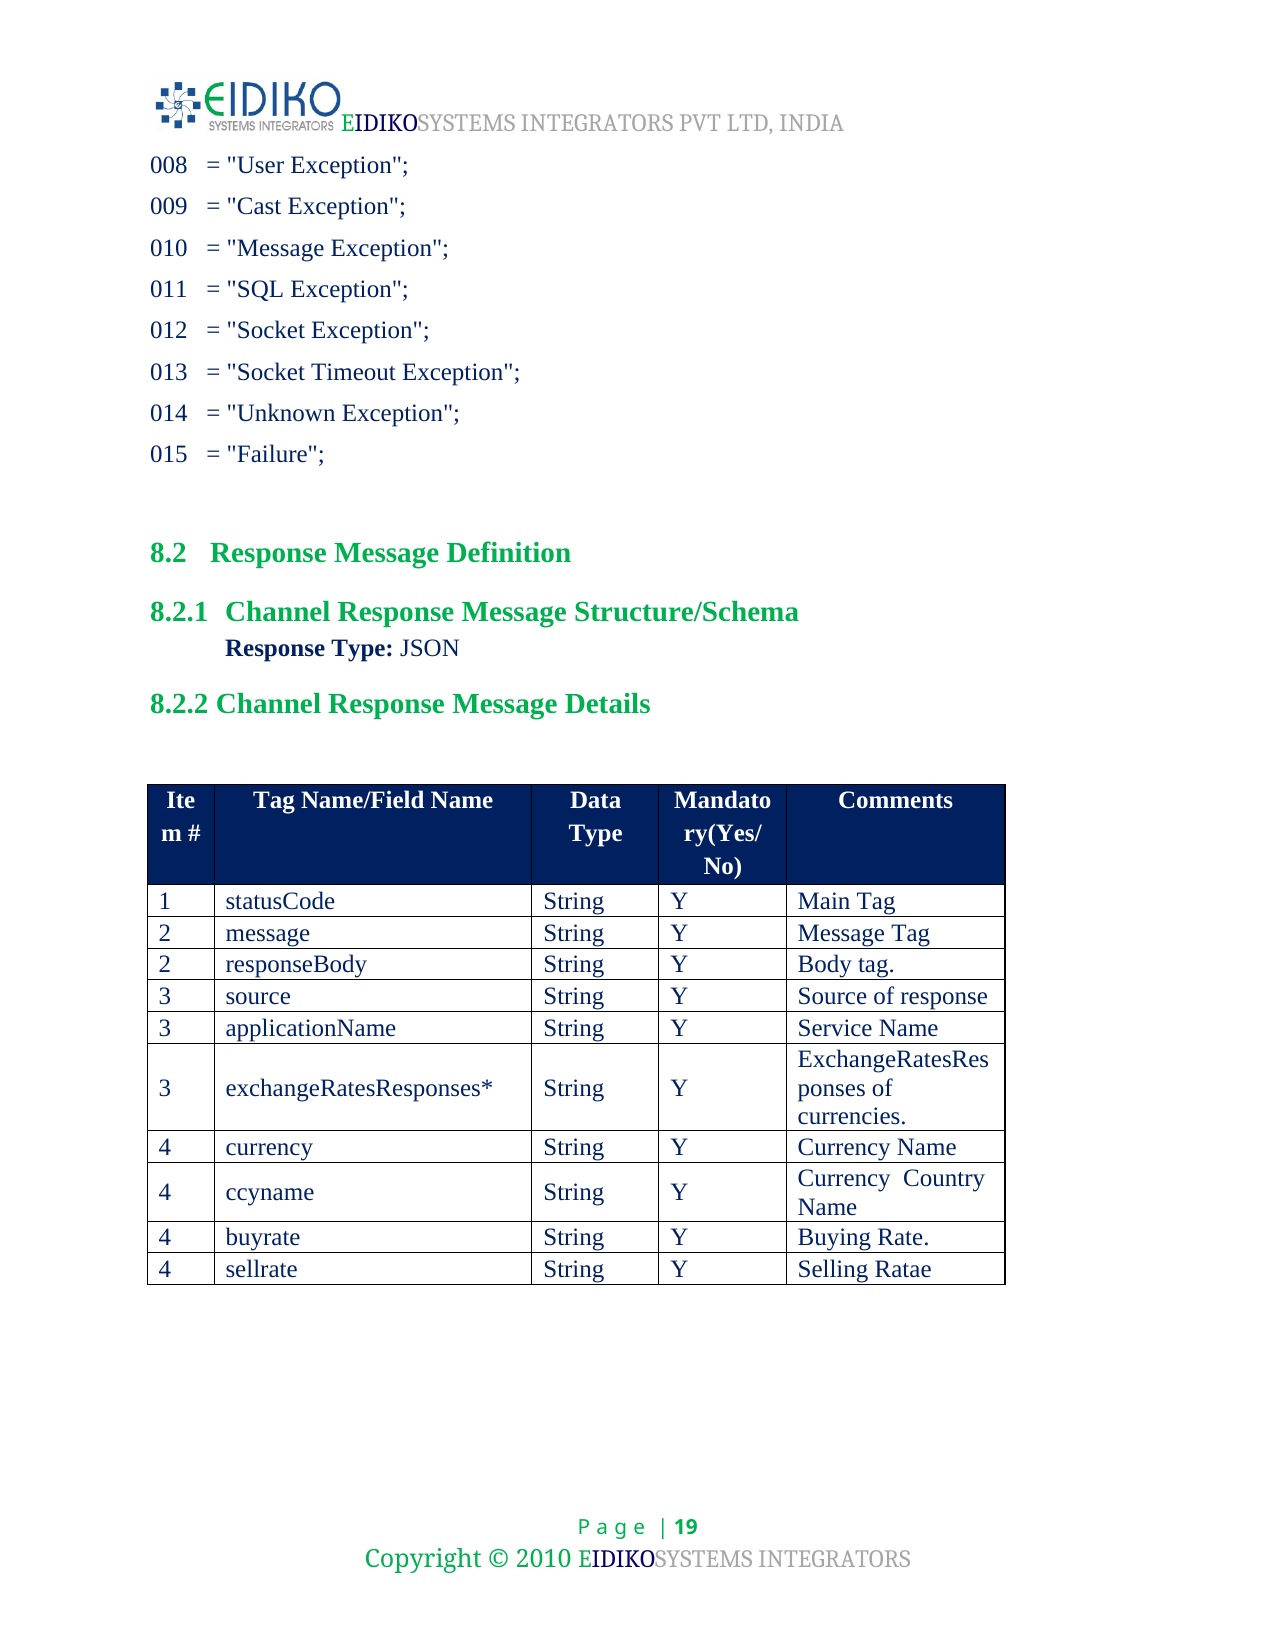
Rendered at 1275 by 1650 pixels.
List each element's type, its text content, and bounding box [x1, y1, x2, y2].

text Response Type: JSON [150, 633, 1125, 661]
table_cell String [532, 885, 658, 916]
table_cell source [215, 980, 531, 1011]
text 010 = "Message Exception"; [150, 233, 1125, 261]
table_cell String [532, 980, 658, 1011]
table_cell 3 [148, 980, 214, 1011]
table_cell ccyname [215, 1163, 531, 1221]
table_cell 4 [148, 1222, 214, 1252]
table_cell Y [659, 917, 786, 948]
table_cell Body tag. [787, 949, 1004, 979]
text 012 = "Socket Exception"; [150, 315, 1125, 344]
table_cell Y [659, 885, 786, 916]
table_cell Currency Country Name [787, 1163, 1004, 1221]
table_header Data Type [532, 785, 658, 884]
table_cell String [532, 1163, 658, 1221]
subtitle Response Message Definition [150, 535, 1125, 568]
table_cell Y [659, 1044, 786, 1130]
table_cell responseBody [215, 949, 531, 979]
table_cell Source of response [787, 980, 1004, 1011]
table_cell String [532, 1044, 658, 1130]
table_cell 3 [148, 1044, 214, 1130]
subtitle Channel Response Message Structure/Schema [150, 594, 1125, 628]
table_header Comments [787, 785, 1004, 884]
table_header Mandatory(Yes/No) [659, 785, 786, 884]
table_cell 4 [148, 1131, 214, 1162]
table_cell String [532, 1012, 658, 1043]
table_cell ExchangeRatesResponses of currencies. [787, 1044, 1004, 1130]
table_cell Message Tag [787, 917, 1004, 948]
table_cell statusCode [215, 885, 531, 916]
text 008 = "User Exception"; [150, 150, 1125, 179]
table_cell Y [659, 1131, 786, 1162]
table_cell currency [215, 1131, 531, 1162]
subtitle 8.2.2 Channel Response Message Details [150, 686, 1125, 720]
table_cell Main Tag [787, 885, 1004, 916]
table_cell 4 [148, 1163, 214, 1221]
text 013 = "Socket Timeout Exception"; [150, 357, 1125, 386]
table_cell Y [659, 1012, 786, 1043]
table_cell String [532, 917, 658, 948]
table_cell Y [659, 1253, 786, 1284]
table_cell 2 [148, 917, 214, 948]
table_cell 2 [148, 949, 214, 979]
table_cell Selling Ratae [787, 1253, 1004, 1284]
table_cell String [532, 949, 658, 979]
table_header Tag Name/Field Name [215, 785, 531, 884]
table_cell message [215, 917, 531, 948]
table_cell 1 [148, 885, 214, 916]
table_cell Y [659, 980, 786, 1011]
text 011 = "SQL Exception"; [150, 274, 1125, 303]
table_cell applicationName [215, 1012, 531, 1043]
table_cell Y [659, 1222, 786, 1252]
table_cell 4 [148, 1253, 214, 1284]
table_cell exchangeRatesResponses* [215, 1044, 531, 1130]
table_cell String [532, 1222, 658, 1252]
table_header Item # [148, 785, 214, 884]
table_cell Y [659, 1163, 786, 1221]
picture [150, 75, 341, 132]
text 015 = "Failure"; [150, 439, 1125, 468]
table_cell String [532, 1253, 658, 1284]
table_cell Buying Rate. [787, 1222, 1004, 1252]
table_cell Service Name [787, 1012, 1004, 1043]
table_cell 3 [148, 1012, 214, 1043]
text 009 = "Cast Exception"; [150, 191, 1125, 220]
text 014 = "Unknown Exception"; [150, 398, 1125, 427]
table_cell Y [659, 949, 786, 979]
table_cell String [532, 1131, 658, 1162]
table_cell buyrate [215, 1222, 531, 1252]
table_cell Currency Name [787, 1131, 1004, 1162]
table_cell sellrate [215, 1253, 531, 1284]
